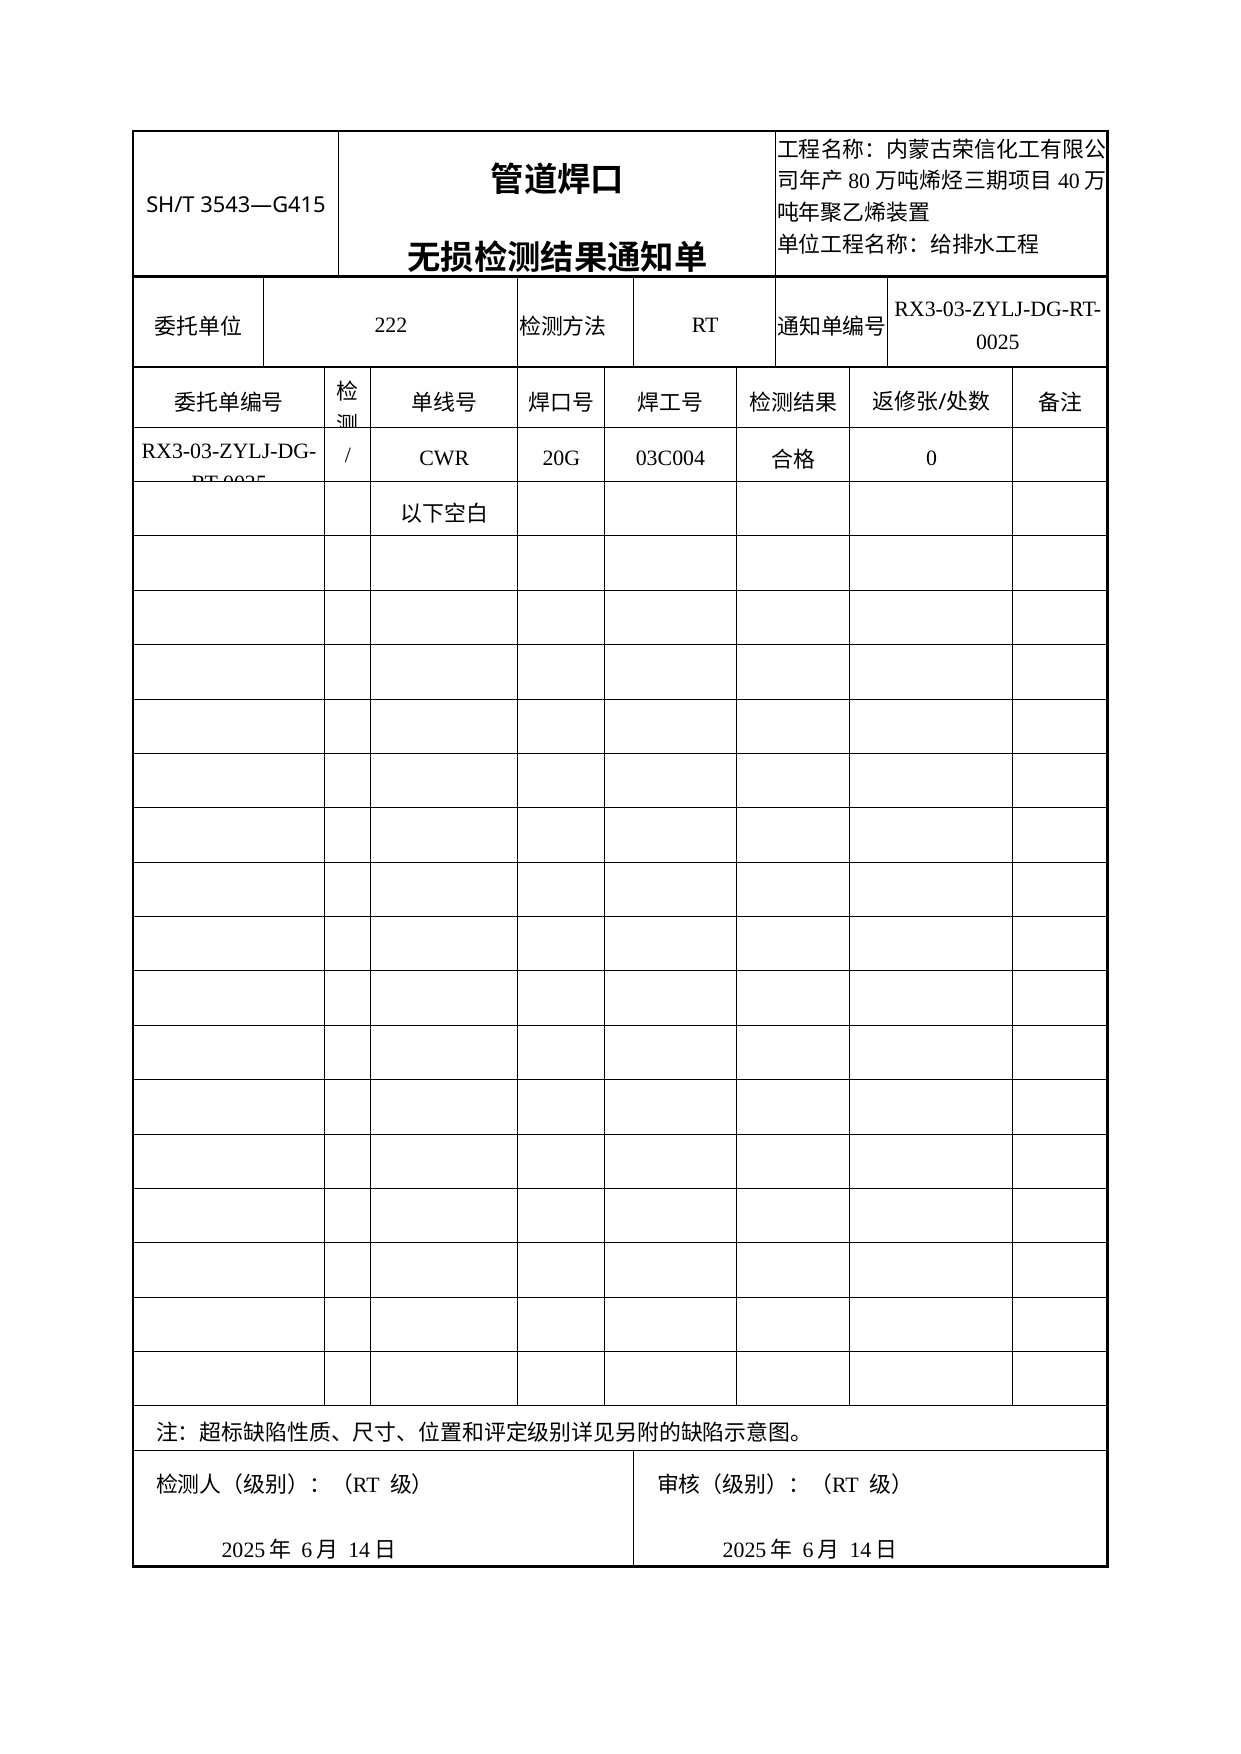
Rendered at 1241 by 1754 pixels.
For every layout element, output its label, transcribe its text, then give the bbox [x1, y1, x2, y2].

table_cell [850, 482, 1012, 535]
table_cell [134, 1080, 324, 1133]
table_cell [134, 482, 324, 535]
table_cell 审核（级别）：（RT 级） 2025年 6月 14日 [634, 1451, 1106, 1565]
table_cell [737, 536, 849, 590]
table_cell [605, 1298, 736, 1351]
table_cell [737, 1026, 849, 1079]
table_cell [371, 700, 517, 753]
table_cell [518, 591, 604, 644]
table_cell [850, 1352, 1012, 1405]
table_cell [518, 754, 604, 807]
table_cell 20G [518, 428, 604, 481]
table_cell [325, 971, 370, 1025]
table_cell [850, 1135, 1012, 1188]
table_cell [737, 808, 849, 862]
table_cell [134, 645, 324, 698]
table_cell [1013, 1352, 1106, 1405]
table_cell [1013, 700, 1106, 753]
table_cell 检测批号 [325, 368, 370, 427]
table_cell [371, 1352, 517, 1405]
table_cell [518, 536, 604, 590]
table_cell [737, 700, 849, 753]
table_cell [371, 971, 517, 1025]
table_cell [1013, 1026, 1106, 1079]
table_cell [134, 700, 324, 753]
table_cell / [325, 428, 370, 481]
table_cell [325, 645, 370, 698]
table_cell [325, 1243, 370, 1297]
table_cell [1013, 536, 1106, 590]
table_cell 委托单编号 [134, 368, 324, 427]
table_cell [518, 863, 604, 916]
table_cell [850, 700, 1012, 753]
table_cell 注：超标缺陷性质、尺寸、位置和评定级别详见另附的缺陷示意图。 [134, 1406, 1106, 1450]
table_cell [518, 1298, 604, 1351]
table_cell [325, 1352, 370, 1405]
table_cell [1013, 428, 1106, 481]
table_cell [850, 754, 1012, 807]
table_cell [134, 863, 324, 916]
table_cell [605, 808, 736, 862]
table_cell [850, 591, 1012, 644]
table_cell [605, 863, 736, 916]
table_cell 焊工号 [605, 368, 736, 427]
table_cell RT [634, 278, 775, 366]
table_cell 03C004 [605, 428, 736, 481]
table_cell [325, 700, 370, 753]
table_cell [134, 1243, 324, 1297]
table_cell [134, 1135, 324, 1188]
table_cell [325, 482, 370, 535]
table_cell RX3-03-ZYLJ-DG-RT-0025 [888, 278, 1106, 366]
table_cell [737, 482, 849, 535]
table_cell [1013, 863, 1106, 916]
table_cell [605, 1135, 736, 1188]
table_cell [737, 645, 849, 698]
table_cell [1013, 808, 1106, 862]
table_cell [371, 645, 517, 698]
table_cell [371, 917, 517, 970]
table_cell [737, 754, 849, 807]
table_cell [850, 863, 1012, 916]
table_cell [325, 1189, 370, 1242]
table_cell [371, 1080, 517, 1133]
table_cell [1013, 1243, 1106, 1297]
table_cell [325, 1080, 370, 1133]
table_cell [737, 1243, 849, 1297]
table_cell [737, 1352, 849, 1405]
table_cell [371, 1243, 517, 1297]
table_cell [1013, 917, 1106, 970]
table_cell [518, 1080, 604, 1133]
table_cell [325, 808, 370, 862]
table_cell [1013, 482, 1106, 535]
table_cell [605, 1080, 736, 1133]
table_cell [518, 1135, 604, 1188]
table_cell [1013, 1298, 1106, 1351]
table_cell [134, 1298, 324, 1351]
table_cell [134, 754, 324, 807]
table_cell [518, 1352, 604, 1405]
table_cell [850, 1298, 1012, 1351]
table_cell 焊口号 [518, 368, 604, 427]
table_cell [1013, 971, 1106, 1025]
table_cell [605, 482, 736, 535]
table_cell [134, 808, 324, 862]
table_cell [850, 1080, 1012, 1133]
table_cell [1013, 645, 1106, 698]
table_cell [134, 1189, 324, 1242]
table_cell [325, 1298, 370, 1351]
table_cell 备注 [1013, 368, 1106, 427]
table_cell [371, 808, 517, 862]
table_cell 以下空白 [371, 482, 517, 535]
table_cell 返修张/处数 [850, 368, 1012, 427]
table_cell [1013, 754, 1106, 807]
table_cell [371, 1298, 517, 1351]
table_cell [605, 971, 736, 1025]
table_cell [737, 1189, 849, 1242]
table_cell [850, 1189, 1012, 1242]
table_cell [518, 1243, 604, 1297]
table_cell [325, 917, 370, 970]
table_cell [325, 1135, 370, 1188]
table_cell 检测结果 [737, 368, 849, 427]
table_cell RX3-03-ZYLJ-DG-RT-0025 [134, 428, 324, 481]
table_cell [371, 1189, 517, 1242]
table_header 工程名称：内蒙古荣信化工有限公司年产80万吨烯烃三期项目40万吨年聚乙烯装置 单位工程名称：给排水工程 [776, 132, 1106, 275]
table_cell [134, 591, 324, 644]
table_cell [737, 863, 849, 916]
table_cell 0 [850, 428, 1012, 481]
table_cell [605, 645, 736, 698]
table_cell [850, 1243, 1012, 1297]
table_cell 通知单编号 [776, 278, 887, 366]
table_cell [605, 1352, 736, 1405]
table_cell [850, 917, 1012, 970]
table_cell [737, 1135, 849, 1188]
table_cell 检测方法 [518, 278, 633, 366]
table_cell [1013, 1135, 1106, 1188]
table_cell [850, 971, 1012, 1025]
table_cell [518, 971, 604, 1025]
table_cell [134, 1026, 324, 1079]
table_cell [518, 700, 604, 753]
table_cell [371, 1026, 517, 1079]
table_cell [518, 1189, 604, 1242]
table_cell CWR [371, 428, 517, 481]
table_cell [371, 1135, 517, 1188]
table_cell [134, 536, 324, 590]
table_cell [325, 536, 370, 590]
table_cell 222 [264, 278, 517, 366]
table_cell [605, 1243, 736, 1297]
table_cell [325, 863, 370, 916]
table_cell [850, 645, 1012, 698]
table_cell [605, 1189, 736, 1242]
table_cell 委托单位 [134, 278, 263, 366]
table_cell [325, 754, 370, 807]
table_cell [1013, 1189, 1106, 1242]
table_cell [518, 482, 604, 535]
table_cell 检测人（级别）：（RT 级） 2025年 6月 14日 [134, 1451, 633, 1565]
table_cell 单线号 [371, 368, 517, 427]
table_cell [605, 754, 736, 807]
table_cell [518, 917, 604, 970]
table_cell [737, 591, 849, 644]
table_cell [371, 591, 517, 644]
table_cell [371, 754, 517, 807]
table_cell [605, 917, 736, 970]
table_cell [605, 536, 736, 590]
table_cell [605, 1026, 736, 1079]
table_cell [605, 591, 736, 644]
table_cell [737, 1298, 849, 1351]
table_cell [371, 536, 517, 590]
table_cell [1013, 591, 1106, 644]
table_cell 合格 [737, 428, 849, 481]
table_header 管道焊口 无损检测结果通知单 [339, 132, 775, 275]
table_cell [518, 808, 604, 862]
table_cell [134, 917, 324, 970]
table_cell [850, 536, 1012, 590]
table_cell [325, 591, 370, 644]
table_cell [605, 700, 736, 753]
table_cell [737, 917, 849, 970]
table_cell [325, 1026, 370, 1079]
table_cell [134, 1352, 324, 1405]
table_cell [518, 645, 604, 698]
table_cell [737, 971, 849, 1025]
table_cell [850, 1026, 1012, 1079]
table_cell [1013, 1080, 1106, 1133]
table_cell [737, 1080, 849, 1133]
table_cell [371, 863, 517, 916]
table_cell [134, 971, 324, 1025]
table_cell [518, 1026, 604, 1079]
table_header SH/T 3543—G415 [134, 132, 338, 275]
table_cell [850, 808, 1012, 862]
